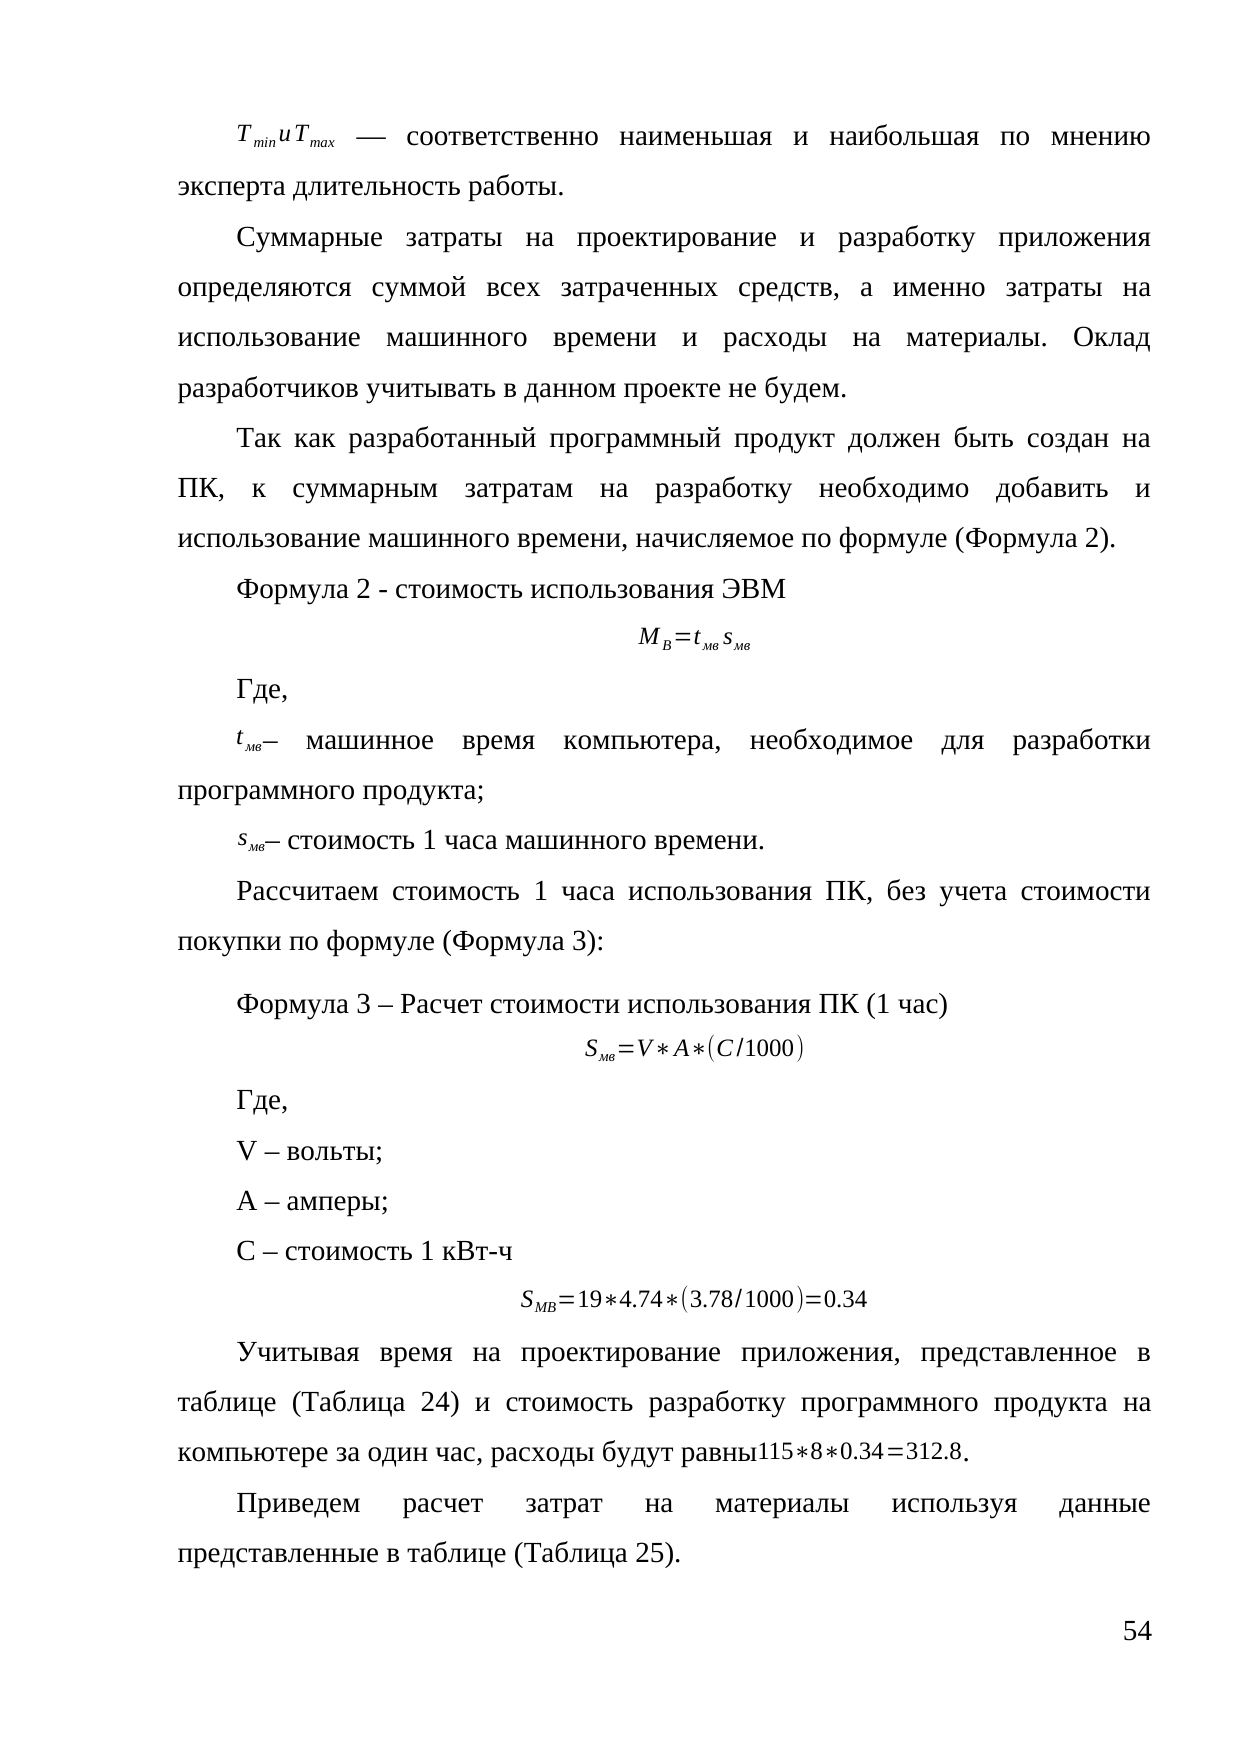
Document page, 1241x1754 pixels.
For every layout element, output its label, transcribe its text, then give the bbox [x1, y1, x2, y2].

text С – стоимость 1 кВт-ч [177, 1233, 1152, 1267]
text Учитывая время на проектирование приложения, представленное в таблице (Таблица 24) и стоимость разработку программного продукта на компьютере за один час, расходы будут равны. [177, 1334, 1152, 1468]
text Где, [177, 672, 1152, 705]
text — соответственно наименьшая и наибольшая по мнению эксперта длительность работы. [177, 118, 1152, 202]
text – машинное время компьютера, необходимое для разработки программного продукта; [177, 722, 1152, 806]
text Приведем расчет затрат на материалы используя данные представленные в таблице (Таблица 25). [177, 1485, 1152, 1569]
text – стоимость 1 часа машинного времени. [177, 822, 1152, 856]
text Где, [177, 1082, 1152, 1116]
text Рассчитаем стоимость 1 часа использования ПК, без учета стоимости покупки по формуле (Формула 3): [177, 873, 1152, 957]
text Суммарные затраты на проектирование и разработку приложения определяются суммой всех затраченных средств, а именно затраты на использование машинного времени и расходы на материалы. Оклад разработчиков учитывать в данном проекте не будем. [177, 219, 1152, 403]
text V – вольты; [177, 1133, 1152, 1166]
text Так как разработанный программный продукт должен быть создан на ПК, к суммарным затратам на разработку необходимо добавить и использование машинного времени, начисляемое по формуле (Формула 2). [177, 420, 1152, 554]
text A – амперы; [177, 1183, 1152, 1216]
